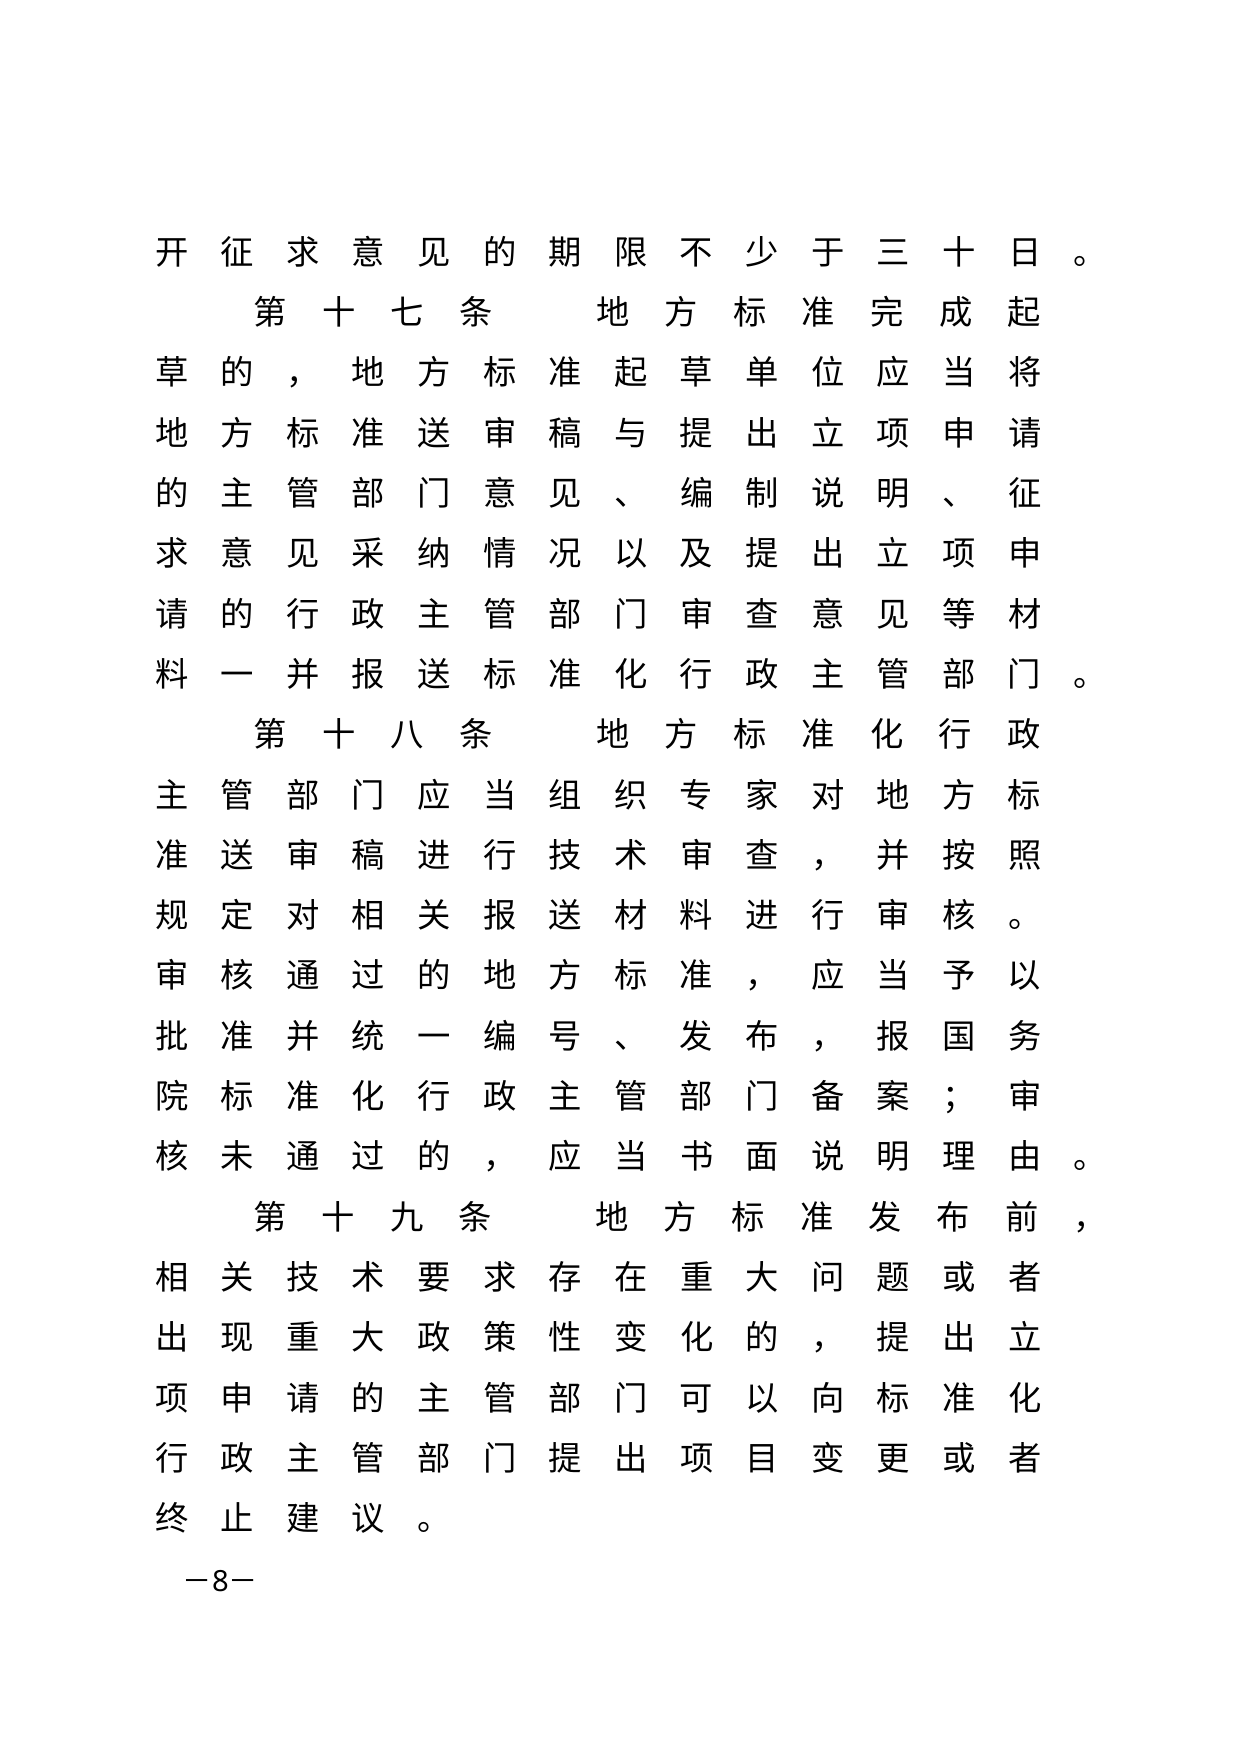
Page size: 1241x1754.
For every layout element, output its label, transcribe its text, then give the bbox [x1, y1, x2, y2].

text 第十九条 地方标准发布前，相关技术要求存在重大问题或者出现重大政策性变化的，提出立项申请的主管部门可以向标准化行政主管部门提出项目变更或者终止建议。 [155, 1184, 1073, 1546]
text 第十七条 地方标准完成起草的，地方标准起草单位应当将地方标准送审稿与提出立项申请的主管部门意见、编制说明、征求意见采纳情况以及提出立项申请的行政主管部门审查意见等材料一并报送标准化行政主管部门。 [155, 280, 1073, 702]
text 第十八条 地方标准化行政主管部门应当组织专家对地方标准送审稿进行技术审查，并按照规定对相关报送材料进行审核。审核通过的地方标准，应当予以批准并统一编号、发布，报国务院标准化行政主管部门备案；审核未通过的，应当书面说明理由。 [155, 702, 1073, 1184]
text 第十六条 地方标准起草单位应当征求有关主管部门以及企业、事业单位、社会团体、消费者组织和教育、科研机构等方面的意见，并在标准化行政主管部门网站向社会公开征求意见。公开征求意见的期限不少于三十日。 [155, 219, 1073, 280]
